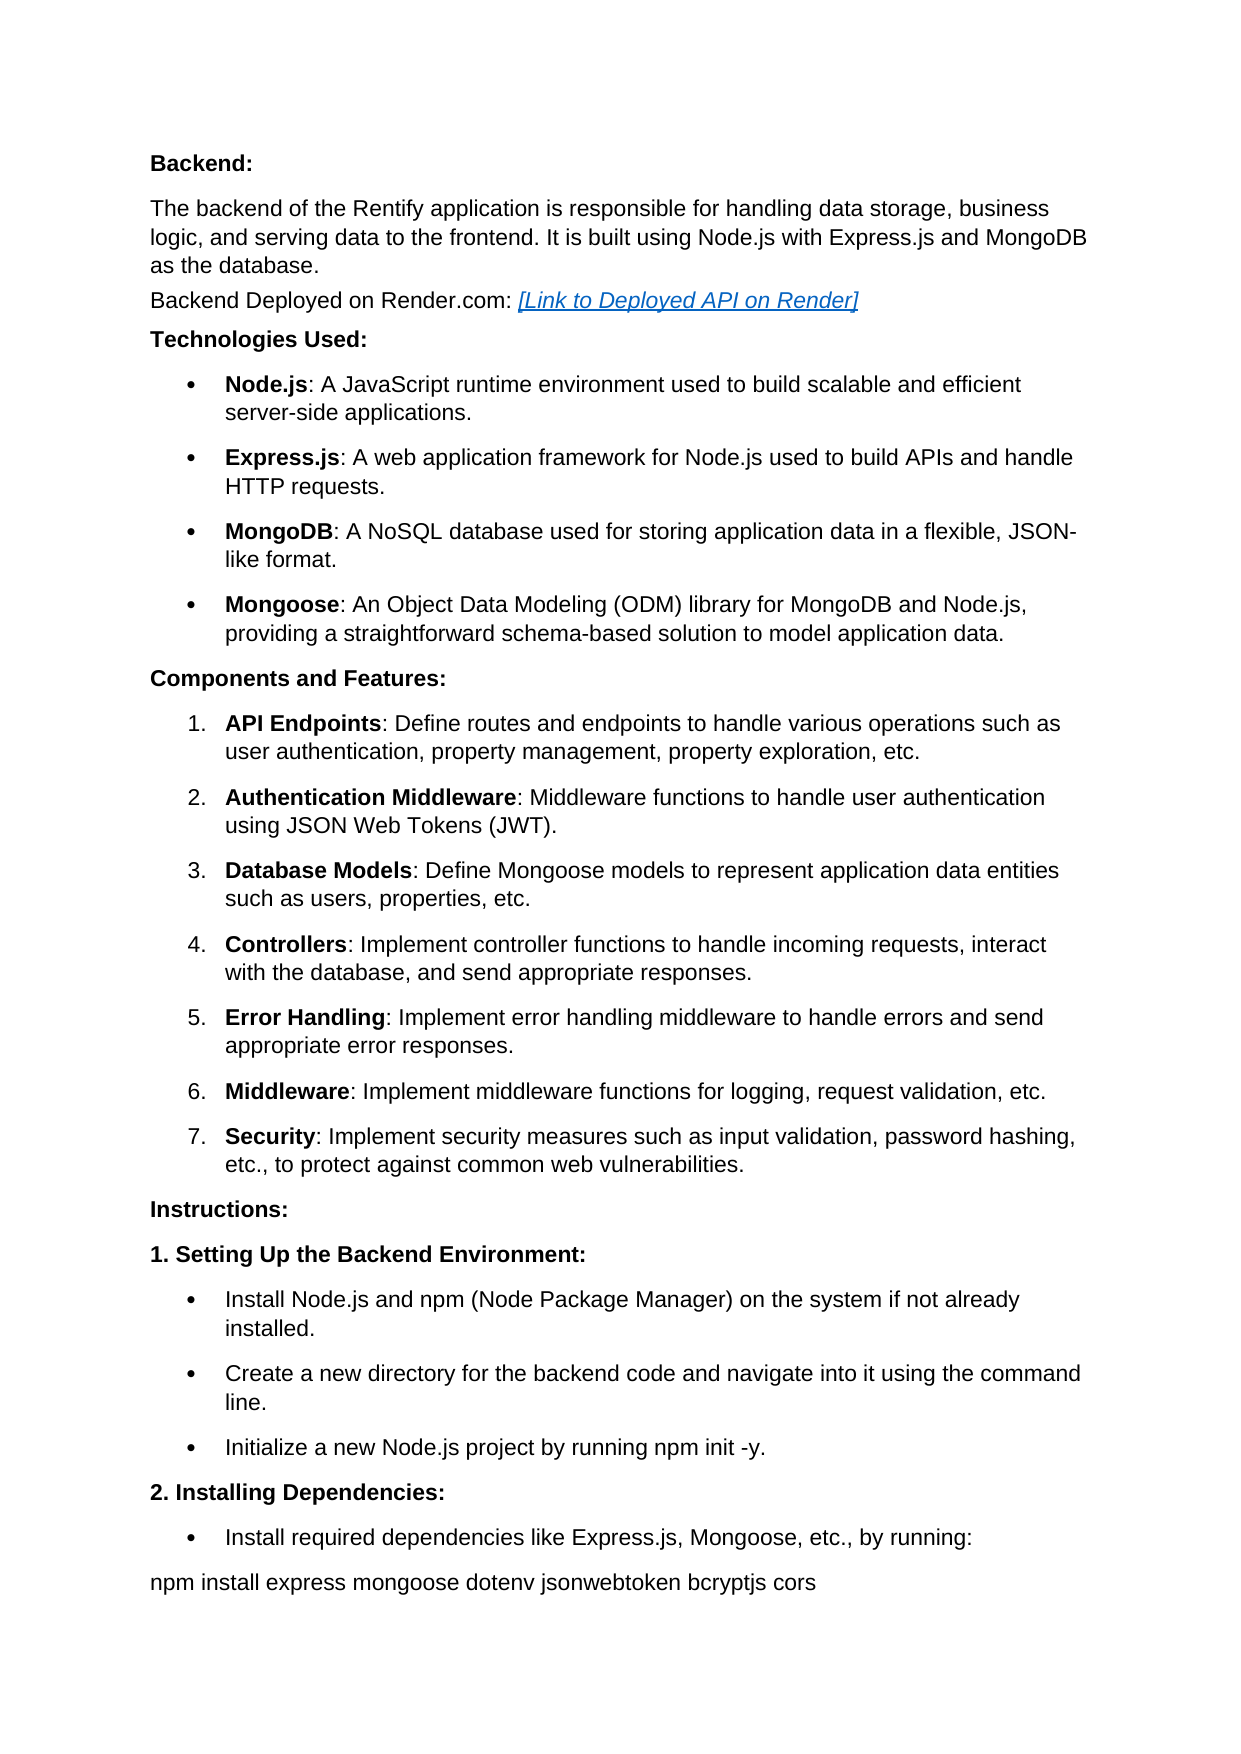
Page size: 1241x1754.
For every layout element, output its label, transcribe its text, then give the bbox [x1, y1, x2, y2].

text Backend: [150, 150, 1090, 176]
list Create a new directory for the backend code and navigate into it using the command line. [187, 1360, 1090, 1415]
list Install required dependencies like Express.js, Mongoose, etc., by running: [187, 1524, 1090, 1550]
list Node.js: A JavaScript runtime environment used to build scalable and efficient server-side applications. [187, 371, 1090, 425]
text Technologies Used: [150, 326, 1090, 352]
text The backend of the Rentify application is responsible for handling data storage, business logic, and serving data to the frontend. It is built using Node.js with Express.js and MongoDB as the database. [150, 195, 1090, 278]
text Instructions: [150, 1196, 1090, 1223]
list Initialize a new Node.js project by running npm init -y. [187, 1433, 1090, 1460]
list Install Node.js and npm (Node Package Manager) on the system if not already installed. [187, 1286, 1090, 1341]
list API Endpoints: Define routes and endpoints to handle various operations such as user authentication, property management, property exploration, etc. [187, 710, 1090, 765]
list Error Handling: Implement error handling middleware to handle errors and send appropriate error responses. [187, 1004, 1090, 1059]
text 2. Installing Dependencies: [150, 1479, 1090, 1505]
list Express.js: A web application framework for Node.js used to build APIs and handle HTTP requests. [187, 444, 1090, 499]
text Backend Deployed on Render.com: [Link to Deployed API on Render] [150, 287, 1090, 313]
list Controllers: Implement controller functions to handle incoming requests, interact with the database, and send appropriate responses. [187, 931, 1090, 985]
list MongoDB: A NoSQL database used for storing application data in a flexible, JSON-like format. [187, 518, 1090, 572]
list Database Models: Define Mongoose models to represent application data entities such as users, properties, etc. [187, 857, 1090, 912]
text 1. Setting Up the Backend Environment: [150, 1241, 1090, 1268]
list Authentication Middleware: Middleware functions to handle user authentication using JSON Web Tokens (JWT). [187, 783, 1090, 838]
list Middleware: Implement middleware functions for logging, request validation, etc. [187, 1078, 1090, 1104]
text npm install express mongoose dotenv jsonwebtoken bcryptjs cors [150, 1569, 1090, 1595]
text Components and Features: [150, 665, 1090, 691]
list Mongoose: An Object Data Modeling (ODM) library for MongoDB and Node.js, providing a straightforward schema-based solution to model application data. [187, 591, 1090, 646]
list Security: Implement security measures such as input validation, password hashing, etc., to protect against common web vulnerabilities. [187, 1123, 1090, 1177]
